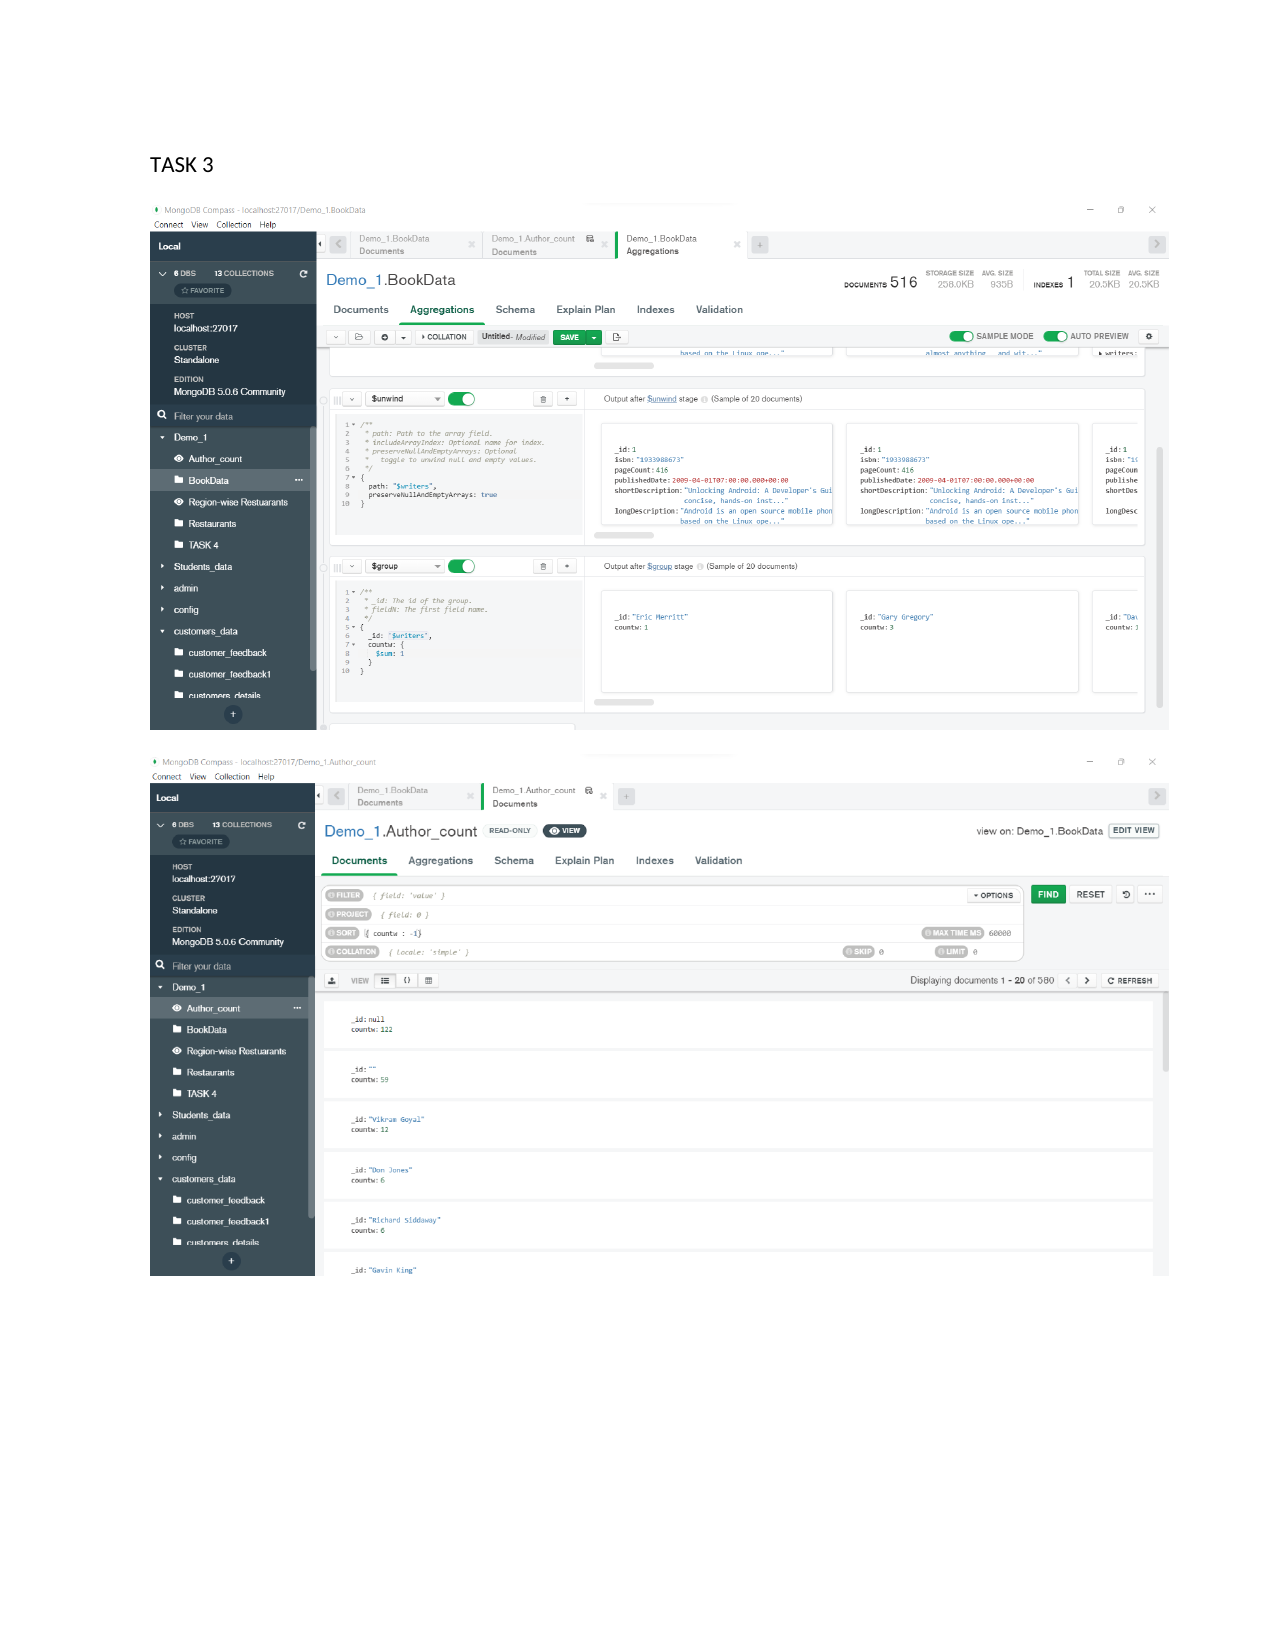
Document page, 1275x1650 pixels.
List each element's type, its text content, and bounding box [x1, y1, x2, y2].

picture [150, 203, 1169, 730]
picture [150, 754, 1169, 1276]
text TASK 3 [150, 150, 1125, 178]
